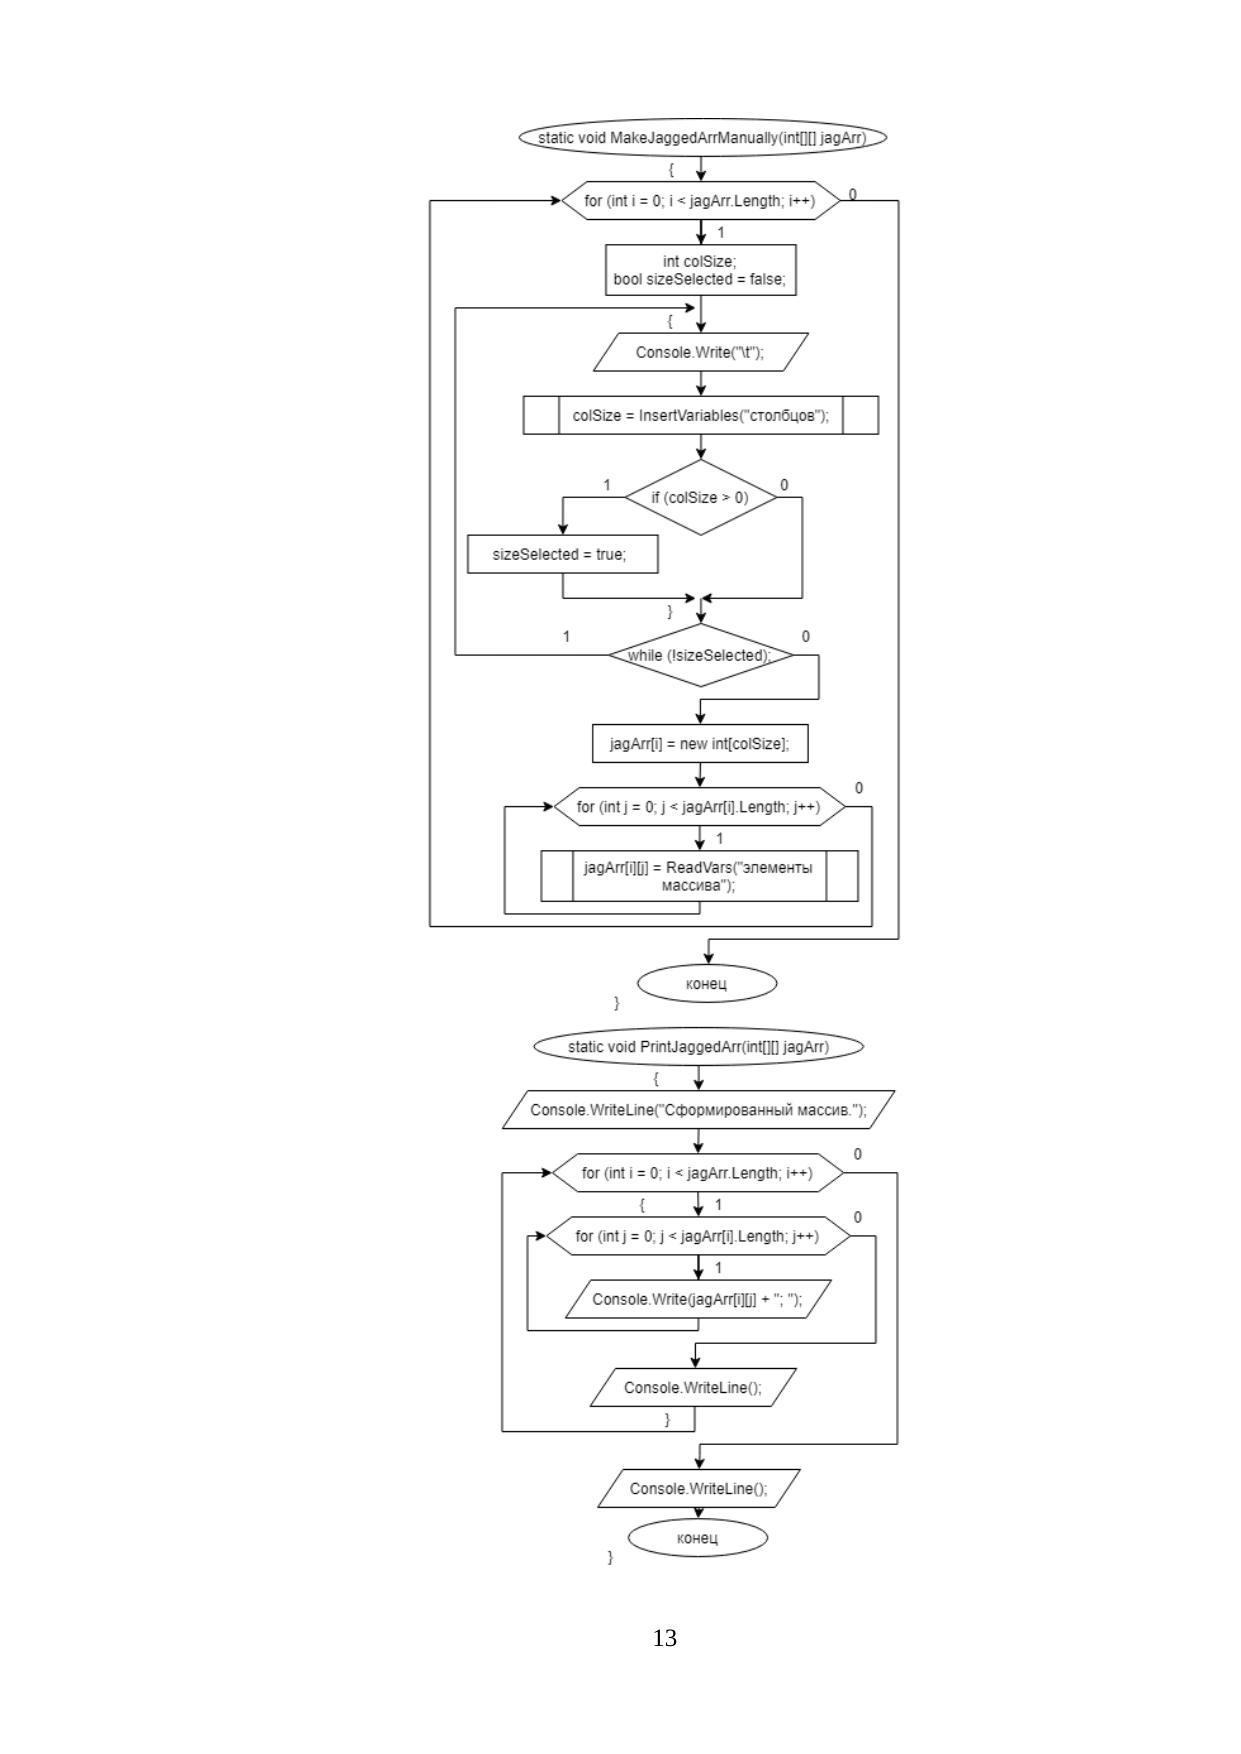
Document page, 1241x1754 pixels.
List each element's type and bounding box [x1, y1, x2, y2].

picture [420, 118, 908, 1570]
